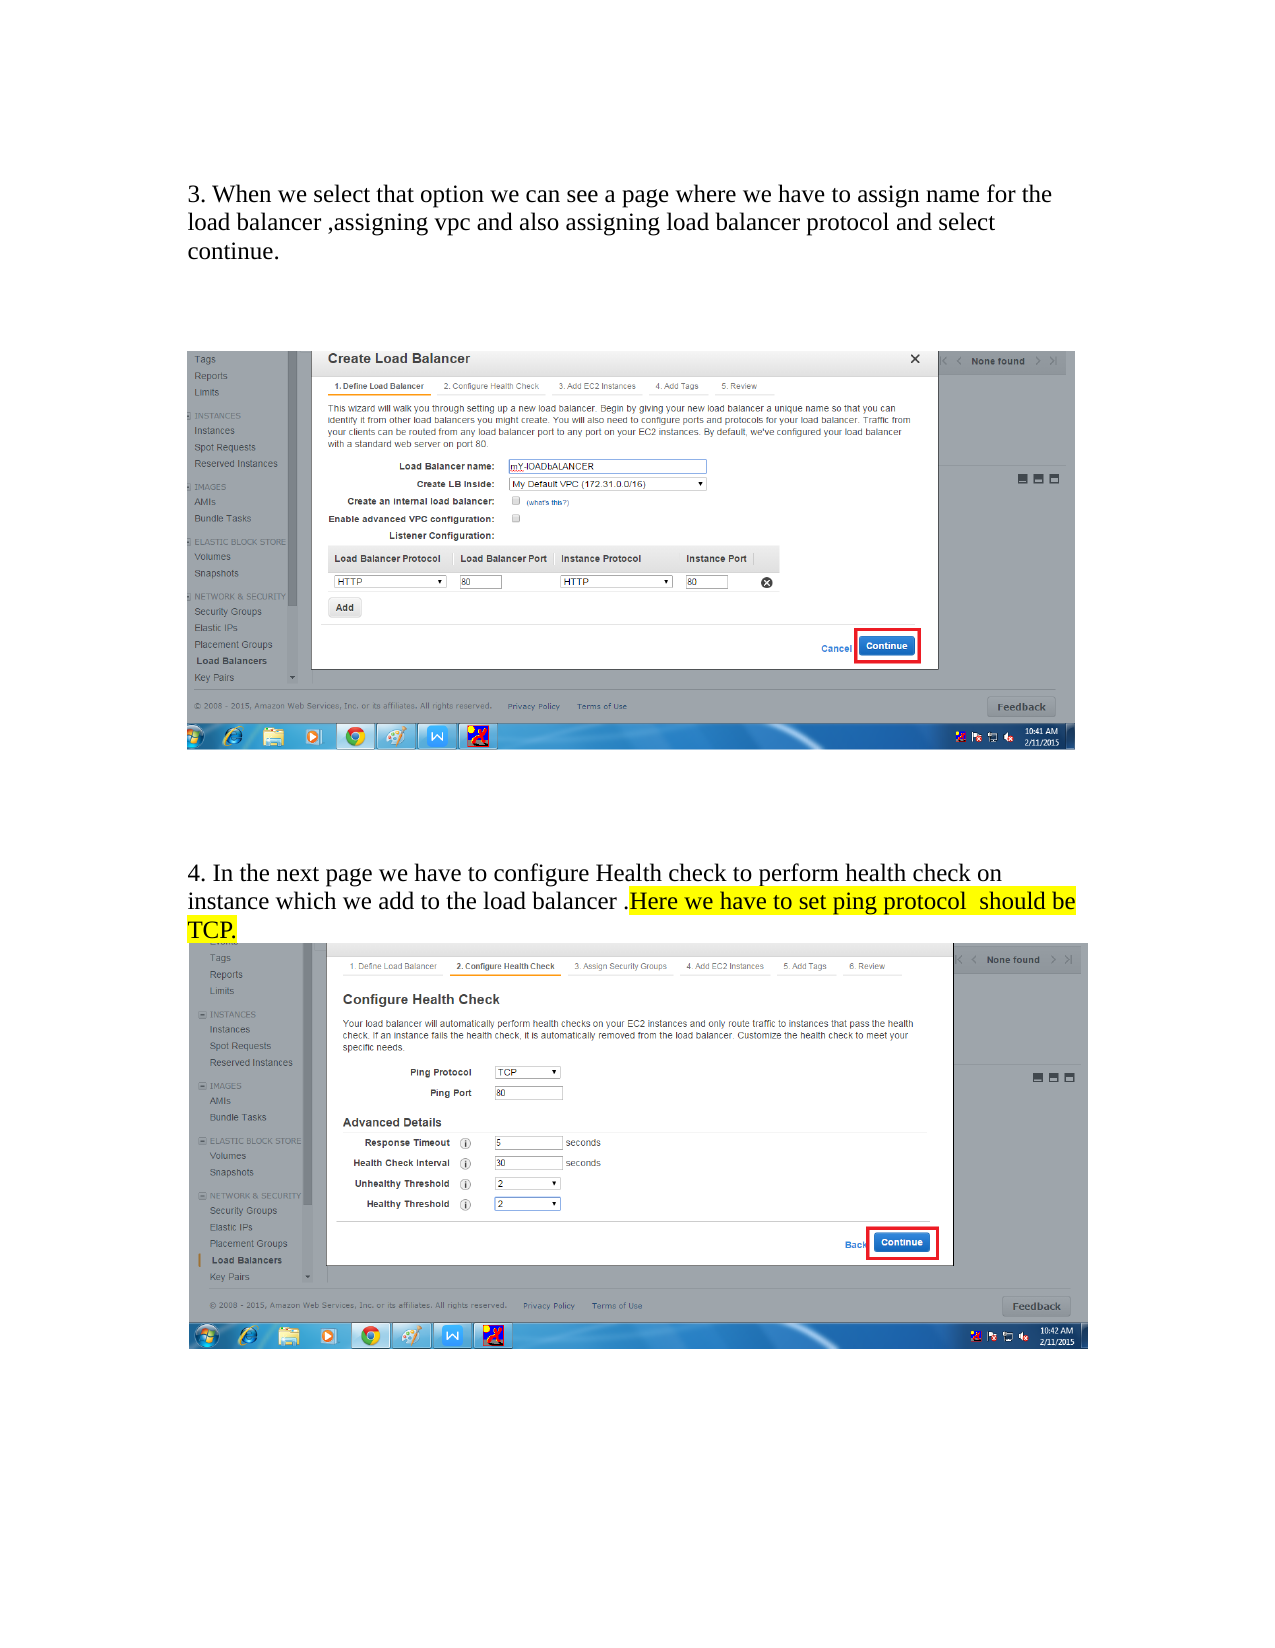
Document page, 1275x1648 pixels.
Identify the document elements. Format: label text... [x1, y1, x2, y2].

text 4. In the next page we have to configure Health check to perform health check on instance which we add to the load balancer .Here we have to set ping protocol should be TCP. [187, 858, 1088, 943]
picture [187, 351, 1088, 858]
text 3. When we select that option we can see a page where we have to assign name for the load balancer ,assigning vpc and also assigning load balancer protocol and select continue. [187, 179, 1088, 265]
picture [187, 943, 1088, 1451]
